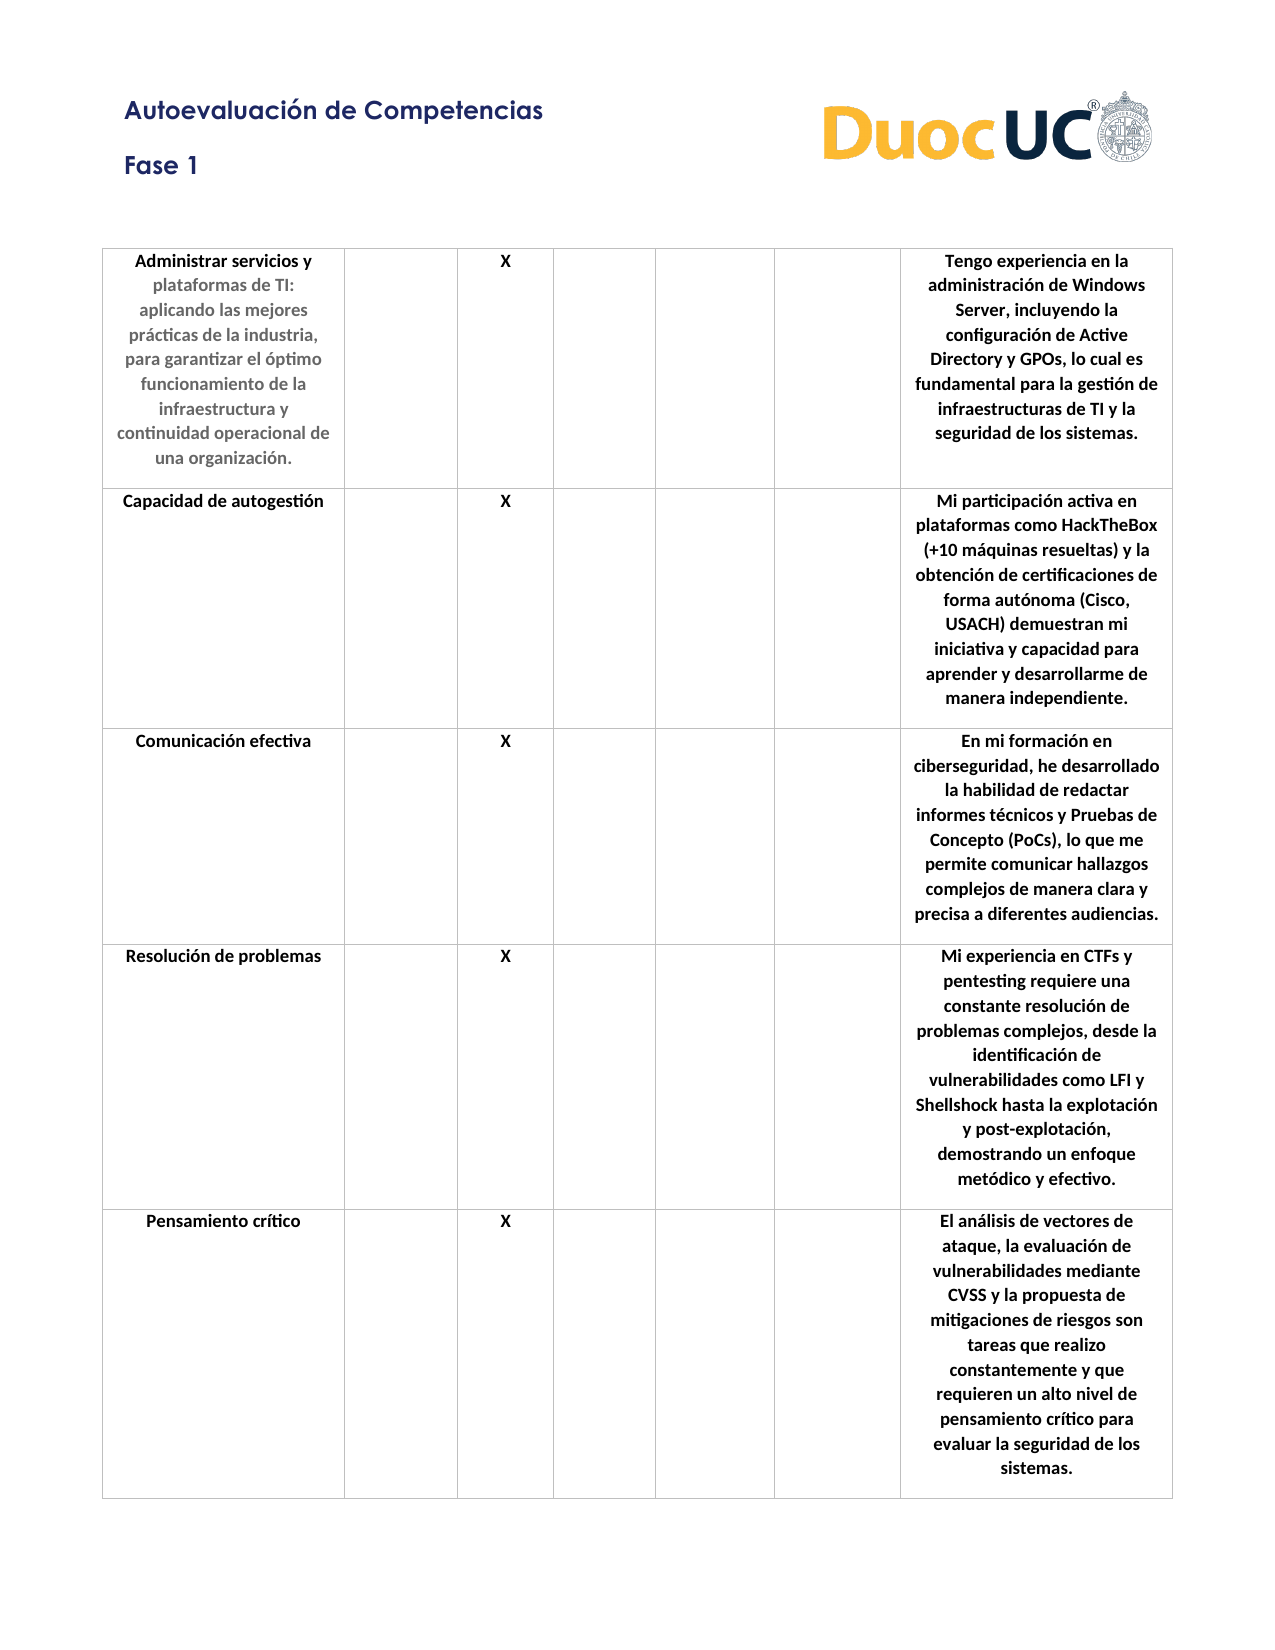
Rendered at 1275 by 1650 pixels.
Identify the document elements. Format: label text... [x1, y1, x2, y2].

picture [824, 91, 1152, 162]
table_cell Mi participación activa en plataformas como HackTheBox (+10 máquinas resueltas) y la obtención de certificaciones de forma autónoma (Cisco, USACH) demuestran mi iniciativa y capacidad para aprender y desarrollarme de manera independiente. [901, 489, 1172, 728]
table_cell [656, 489, 774, 728]
table_cell Capacidad de autogestión [103, 489, 344, 728]
table_cell En mi formación en ciberseguridad, he desarrollado la habilidad de redactar informes técnicos y Pruebas de Concepto (PoCs), lo que me permite comunicar hallazgos complejos de manera clara y precisa a diferentes audiencias. [901, 729, 1172, 944]
table_cell [554, 249, 655, 488]
table_cell [775, 249, 900, 488]
table_cell El análisis de vectores de ataque, la evaluación de vulnerabilidades mediante CVSS y la propuesta de mitigaciones de riesgos son tareas que realizo constantemente y que requieren un alto nivel de pensamiento crítico para evaluar la seguridad de los sistemas. [901, 1210, 1172, 1498]
table_cell X [458, 729, 553, 944]
table_cell Tengo experiencia en la administración de Windows Server, incluyendo la configuración de Active Directory y GPOs, lo cual es fundamental para la gestión de infraestructuras de TI y la seguridad de los sistemas. [901, 249, 1172, 488]
table_cell Comunicación efectiva [103, 729, 344, 944]
table_cell [345, 945, 457, 1208]
table_cell X [458, 1210, 553, 1498]
table_cell Pensamiento crítico [103, 1210, 344, 1498]
table_cell [554, 945, 655, 1208]
table_cell [345, 729, 457, 944]
table_cell X [458, 945, 553, 1208]
table_cell Mi experiencia en CTFs y pentesting requiere una constante resolución de problemas complejos, desde la identificación de vulnerabilidades como LFI y Shellshock hasta la explotación y post-explotación, demostrando un enfoque metódico y efectivo. [901, 945, 1172, 1208]
table_cell [656, 1210, 774, 1498]
table_cell Administrar servicios y plataformas de TI: aplicando las mejores prácticas de la industria, para garantizar el óptimo funcionamiento de la infraestructura y continuidad operacional de una organización. [103, 249, 344, 488]
table_cell [656, 249, 774, 488]
table_cell [775, 945, 900, 1208]
table_cell [775, 729, 900, 944]
table_cell [554, 729, 655, 944]
table_cell X [458, 249, 553, 488]
table_cell [345, 489, 457, 728]
table_cell X [458, 489, 553, 728]
table_cell [345, 1210, 457, 1498]
table_cell [656, 945, 774, 1208]
table_cell [775, 1210, 900, 1498]
table_cell [656, 729, 774, 944]
table_cell [554, 489, 655, 728]
table_cell [775, 489, 900, 728]
table_cell [345, 249, 457, 488]
table_cell [554, 1210, 655, 1498]
table_cell Resolución de problemas [103, 945, 344, 1208]
